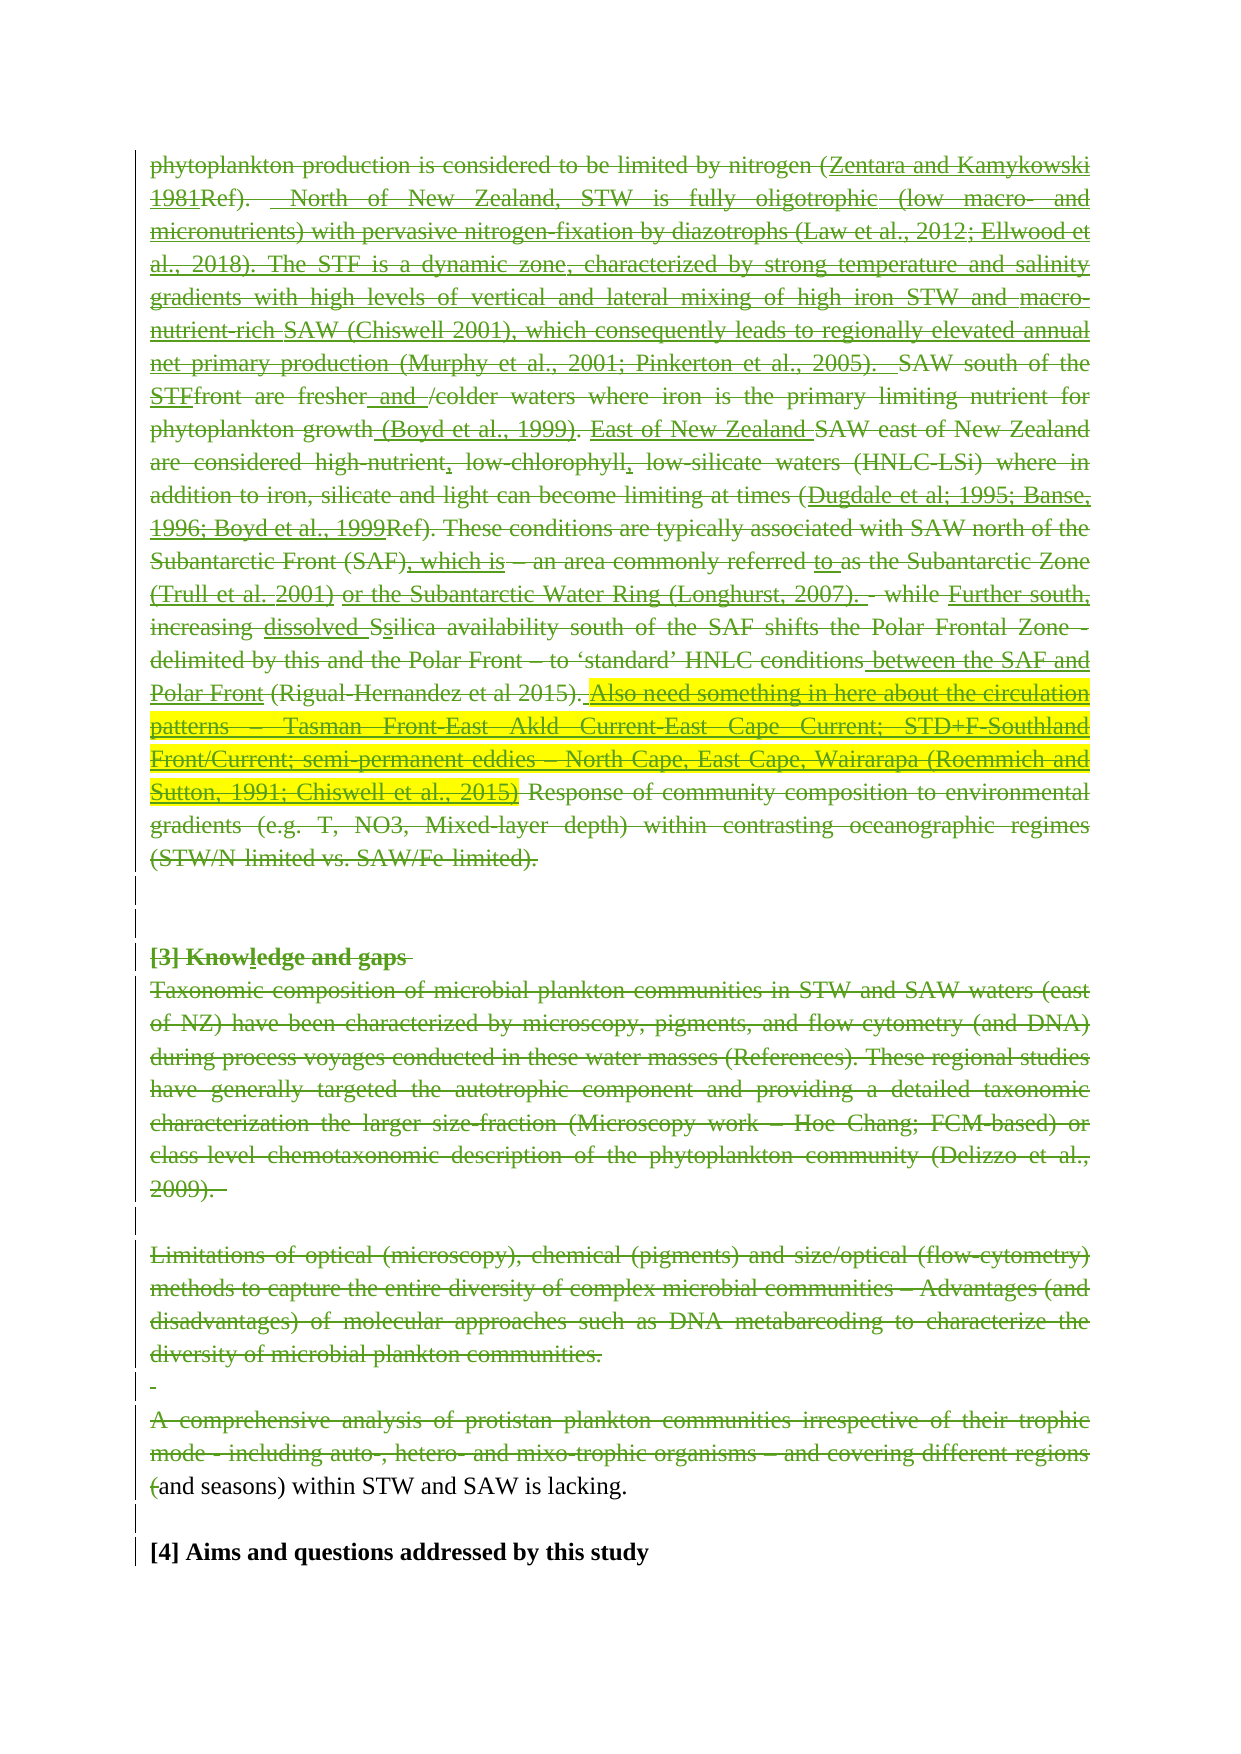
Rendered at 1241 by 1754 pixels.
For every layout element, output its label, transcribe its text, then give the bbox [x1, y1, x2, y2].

text [4] Aims and questions addressed by this study [150, 1537, 1090, 1566]
